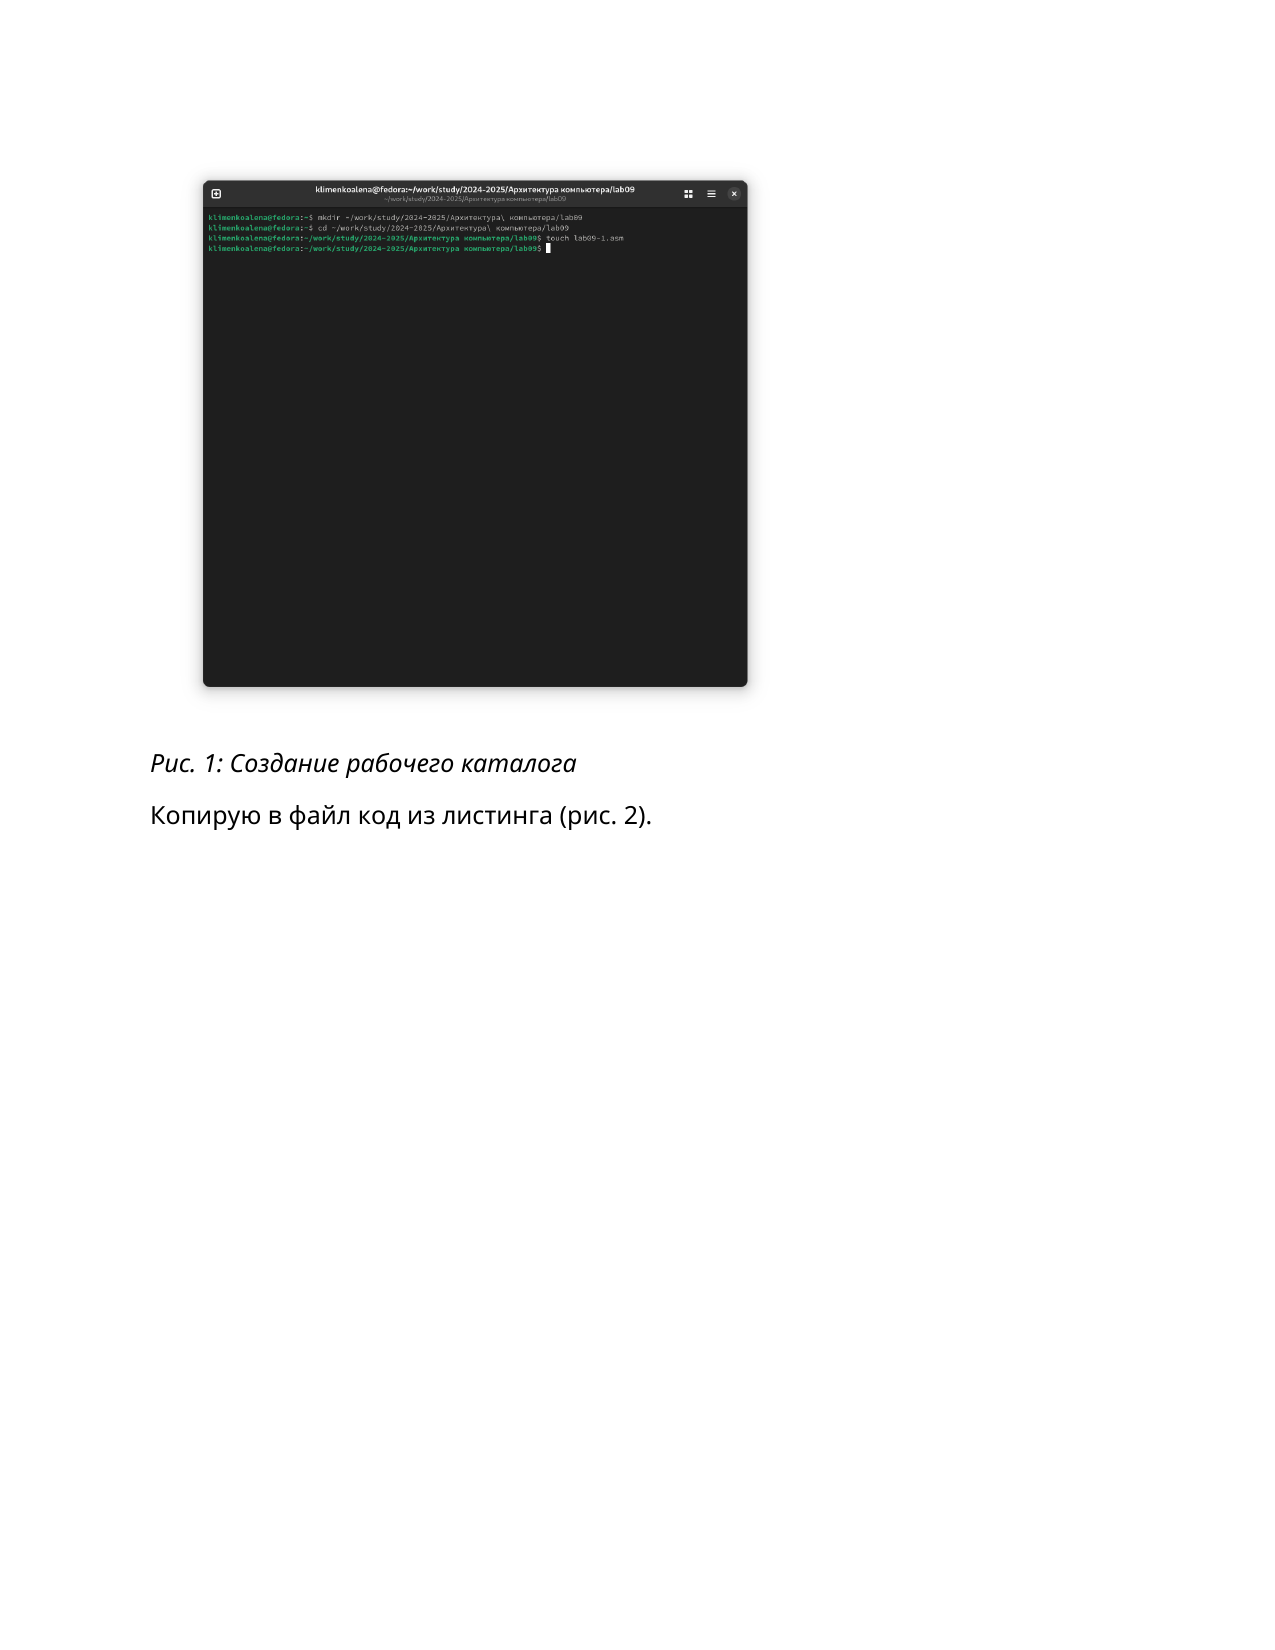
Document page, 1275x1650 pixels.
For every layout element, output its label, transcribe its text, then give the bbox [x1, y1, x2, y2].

picture [168, 150, 782, 725]
text Рис. 1: Создание рабочего каталога [150, 745, 1125, 779]
text Копирую в файл код из листинга (рис. 2). [150, 798, 1125, 832]
